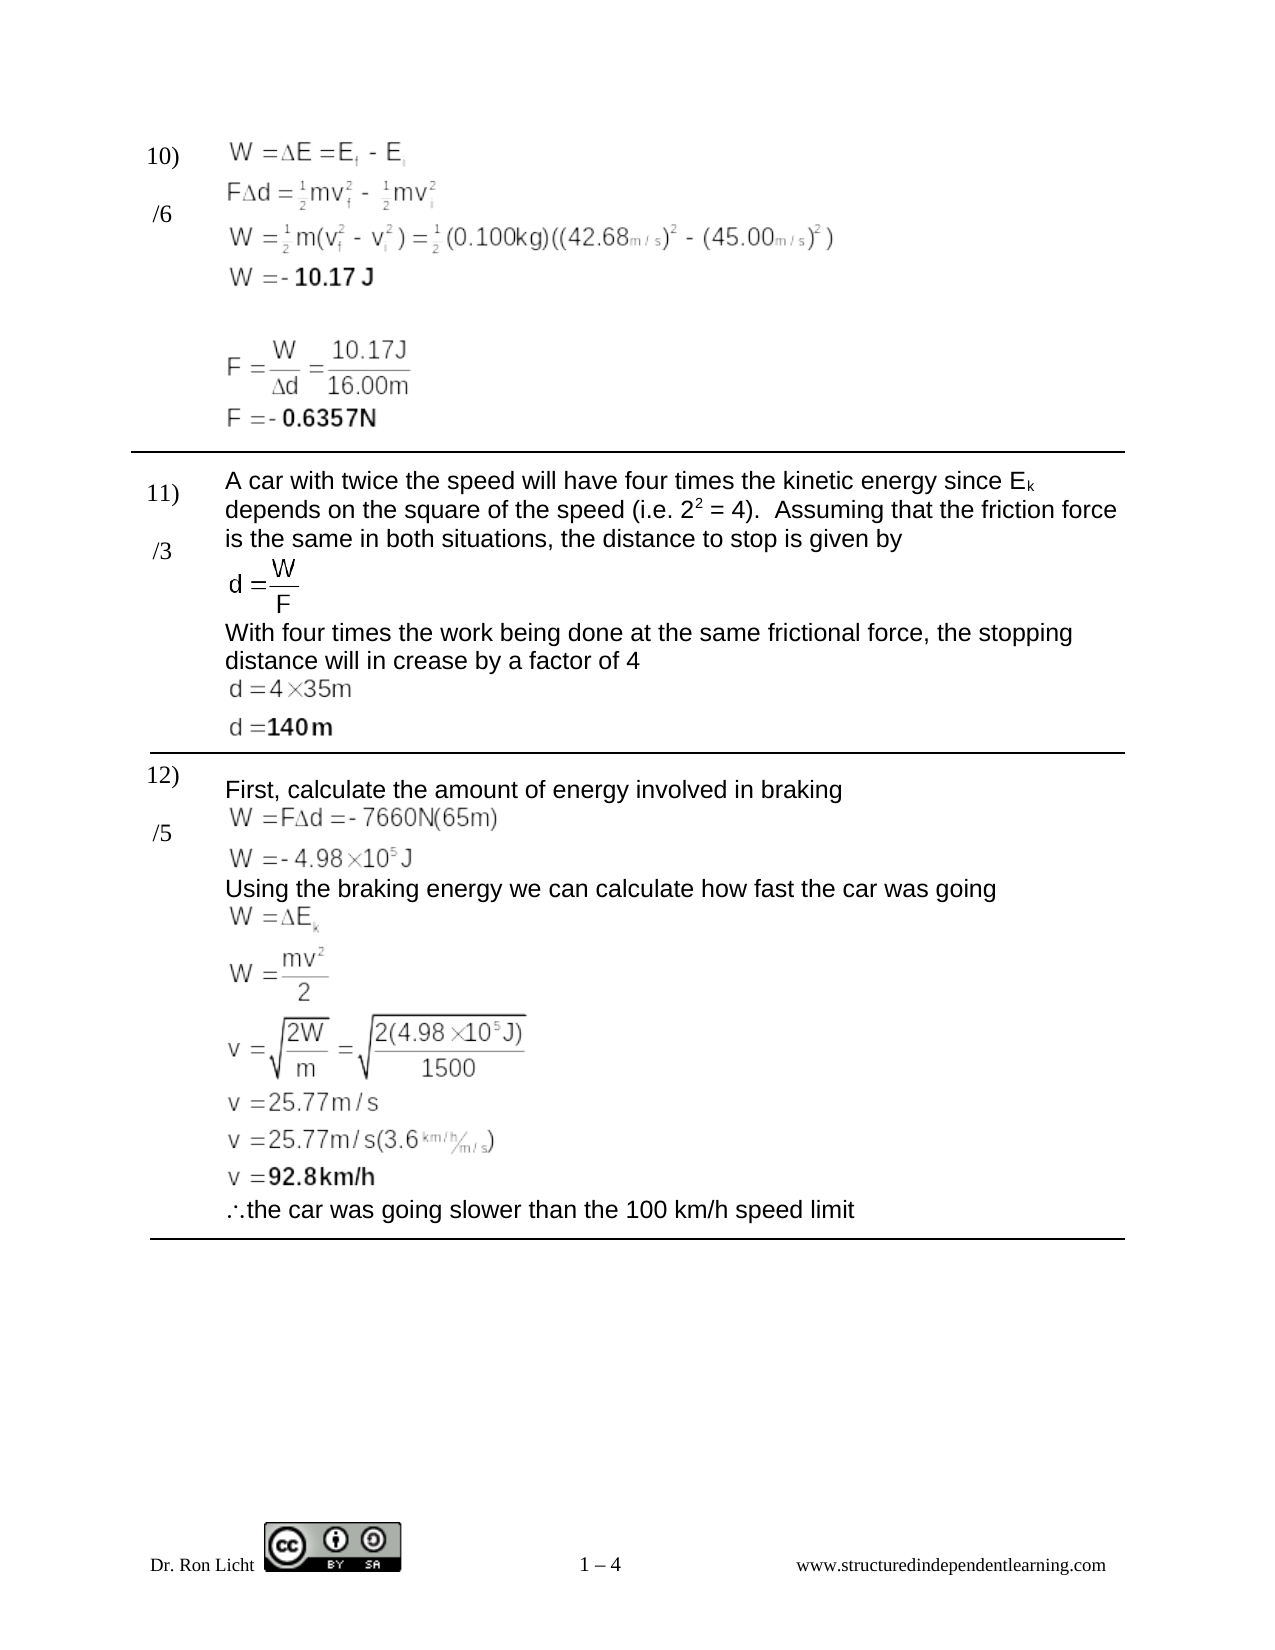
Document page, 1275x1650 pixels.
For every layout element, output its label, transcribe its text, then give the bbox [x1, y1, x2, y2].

text A car with twice the speed will have four times the kinetic energy since Ek depends on the square of the speed (i.e. 22 = 4). Assuming that the friction force is the same in both situations, the distance to stop is given by [225, 466, 1125, 552]
text First, calculate the amount of energy involved in braking [225, 775, 1125, 804]
text the car was going slower than the 100 km/h speed limit [225, 1195, 1125, 1224]
text Using the braking energy we can calculate how fast the car was going [225, 874, 1125, 902]
picture [264, 1522, 402, 1572]
text With four times the work being done at the same frictional force, the stopping distance will in crease by a factor of 4 [225, 617, 1125, 675]
